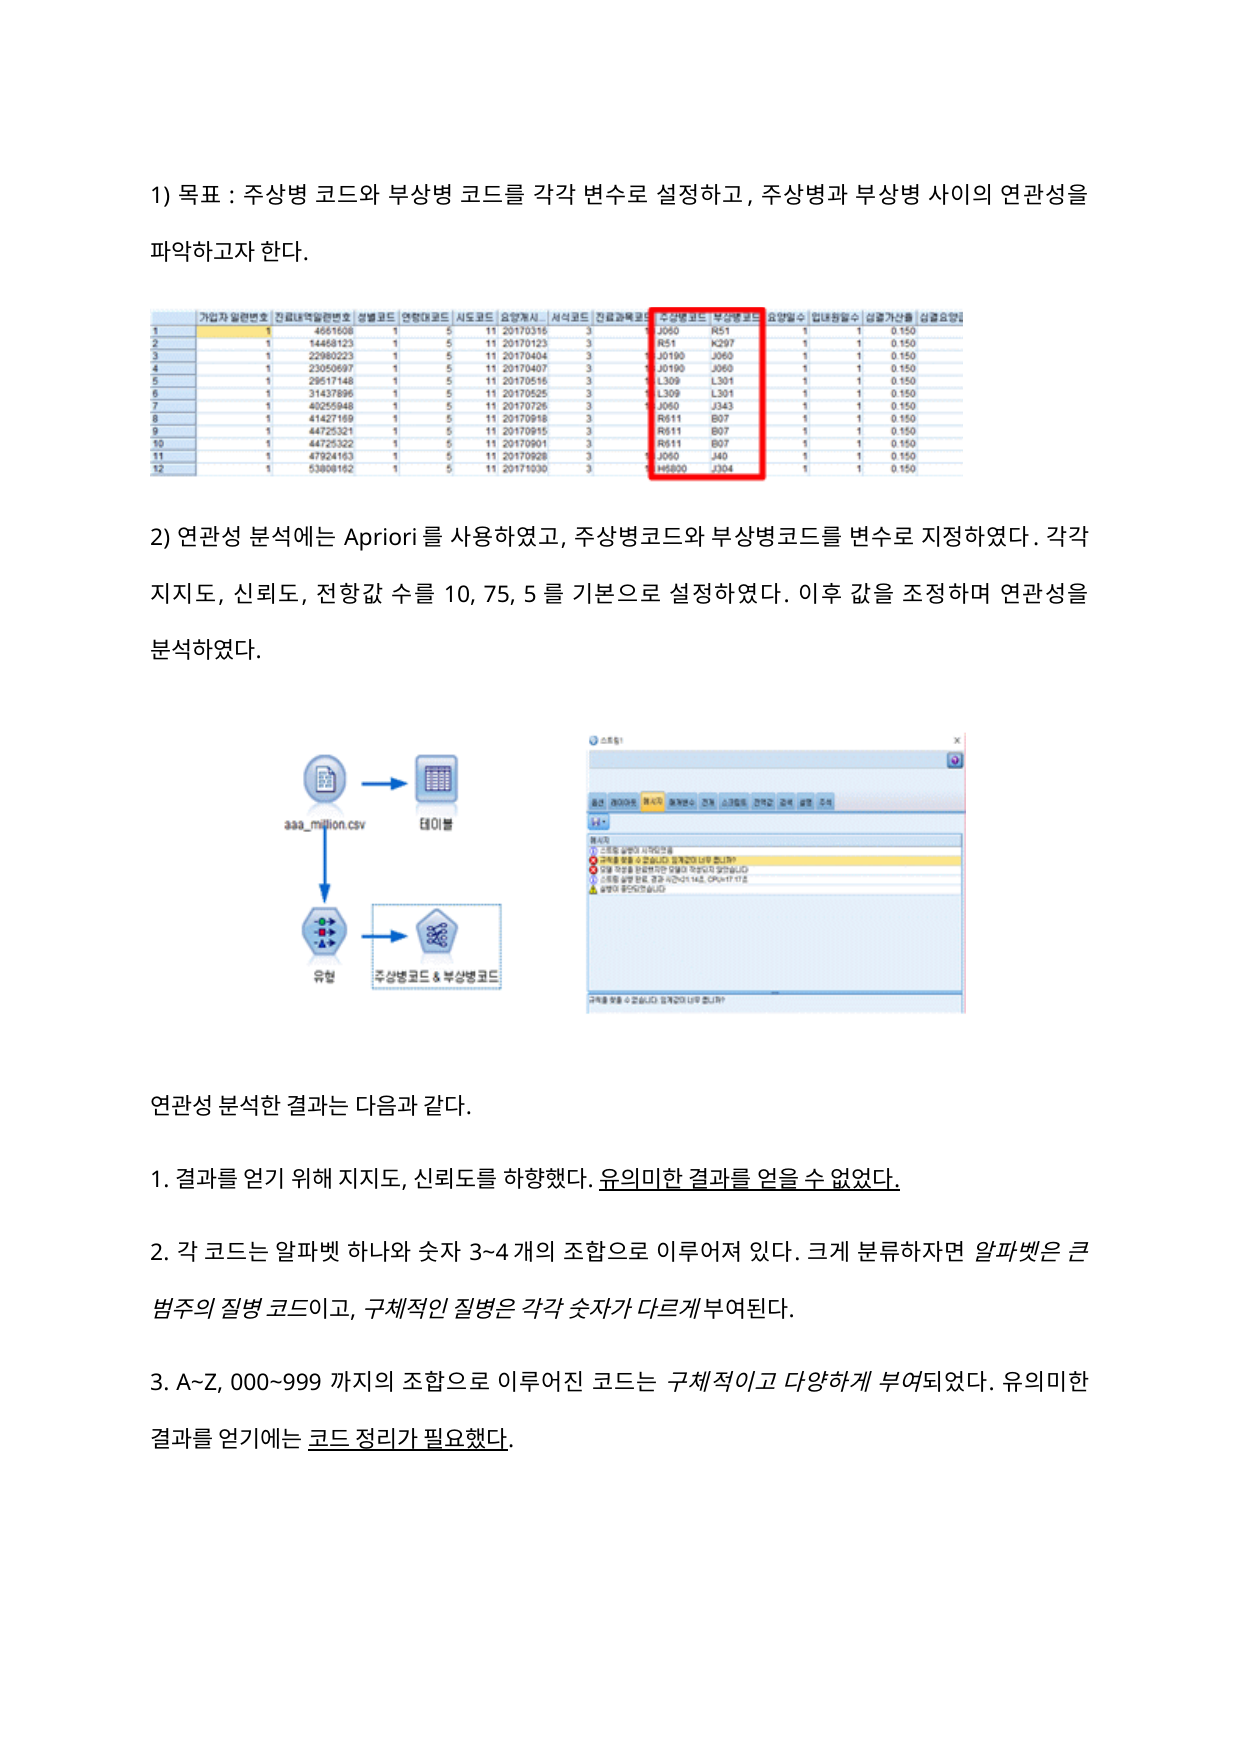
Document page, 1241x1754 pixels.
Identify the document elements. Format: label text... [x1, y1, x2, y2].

text 1. 결과를 얻기 위해 지지도, 신뢰도를 하향했다. 유의미한 결과를 얻을 수 없었다. [150, 1161, 1090, 1194]
picture [150, 307, 963, 483]
picture [274, 722, 966, 1025]
text 2. 각 코드는 알파벳 하나와 숫자 3~4개의 조합으로 이루어져 있다. 크게 분류하자면 알파벳은 큰 범주의 질병 코드이고, 구체적인 질병은 각각 숫자가 다르게 부여된다. [150, 1234, 1090, 1324]
text 3. A~Z, 000~999 까지의 조합으로 이루어진 코드는 구체적이고 다양하게 부여되었다. 유의미한 결과를 얻기에는 코드 정리가 필요했다. [150, 1364, 1090, 1454]
text 2) 연관성 분석에는 Apriori를 사용하였고, 주상병코드와 부상병코드를 변수로 지정하였다. 각각 지지도, 신뢰도, 전항값 수를 10, 75, 5를 기본으로 설정하였다. 이후 값을 조정하며 연관성을 분석하였다. [150, 519, 1090, 665]
text 1) 목표 : 주상병 코드와 부상병 코드를 각각 변수로 설정하고, 주상병과 부상병 사이의 연관성을 파악하고자 한다. [150, 177, 1090, 267]
